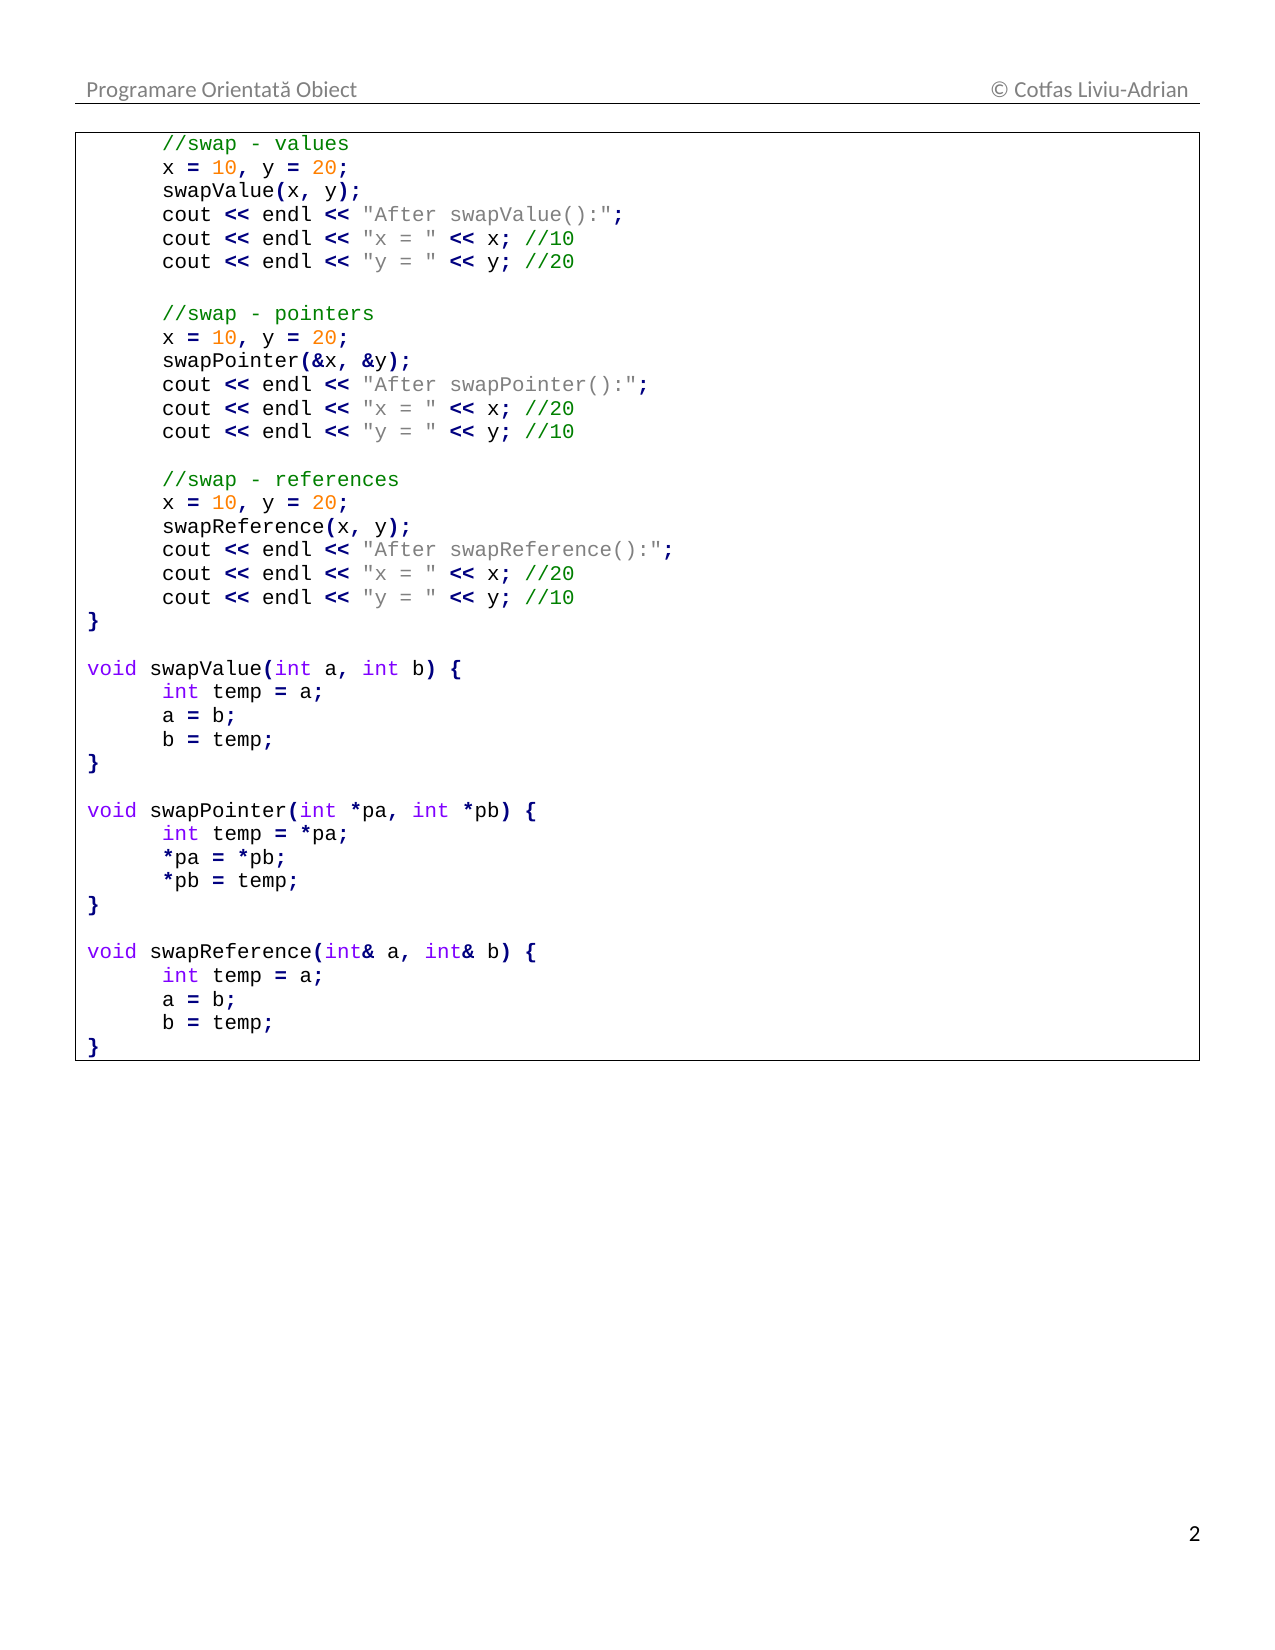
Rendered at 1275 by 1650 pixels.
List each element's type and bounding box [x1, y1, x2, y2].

table_header [76, 133, 1199, 1060]
